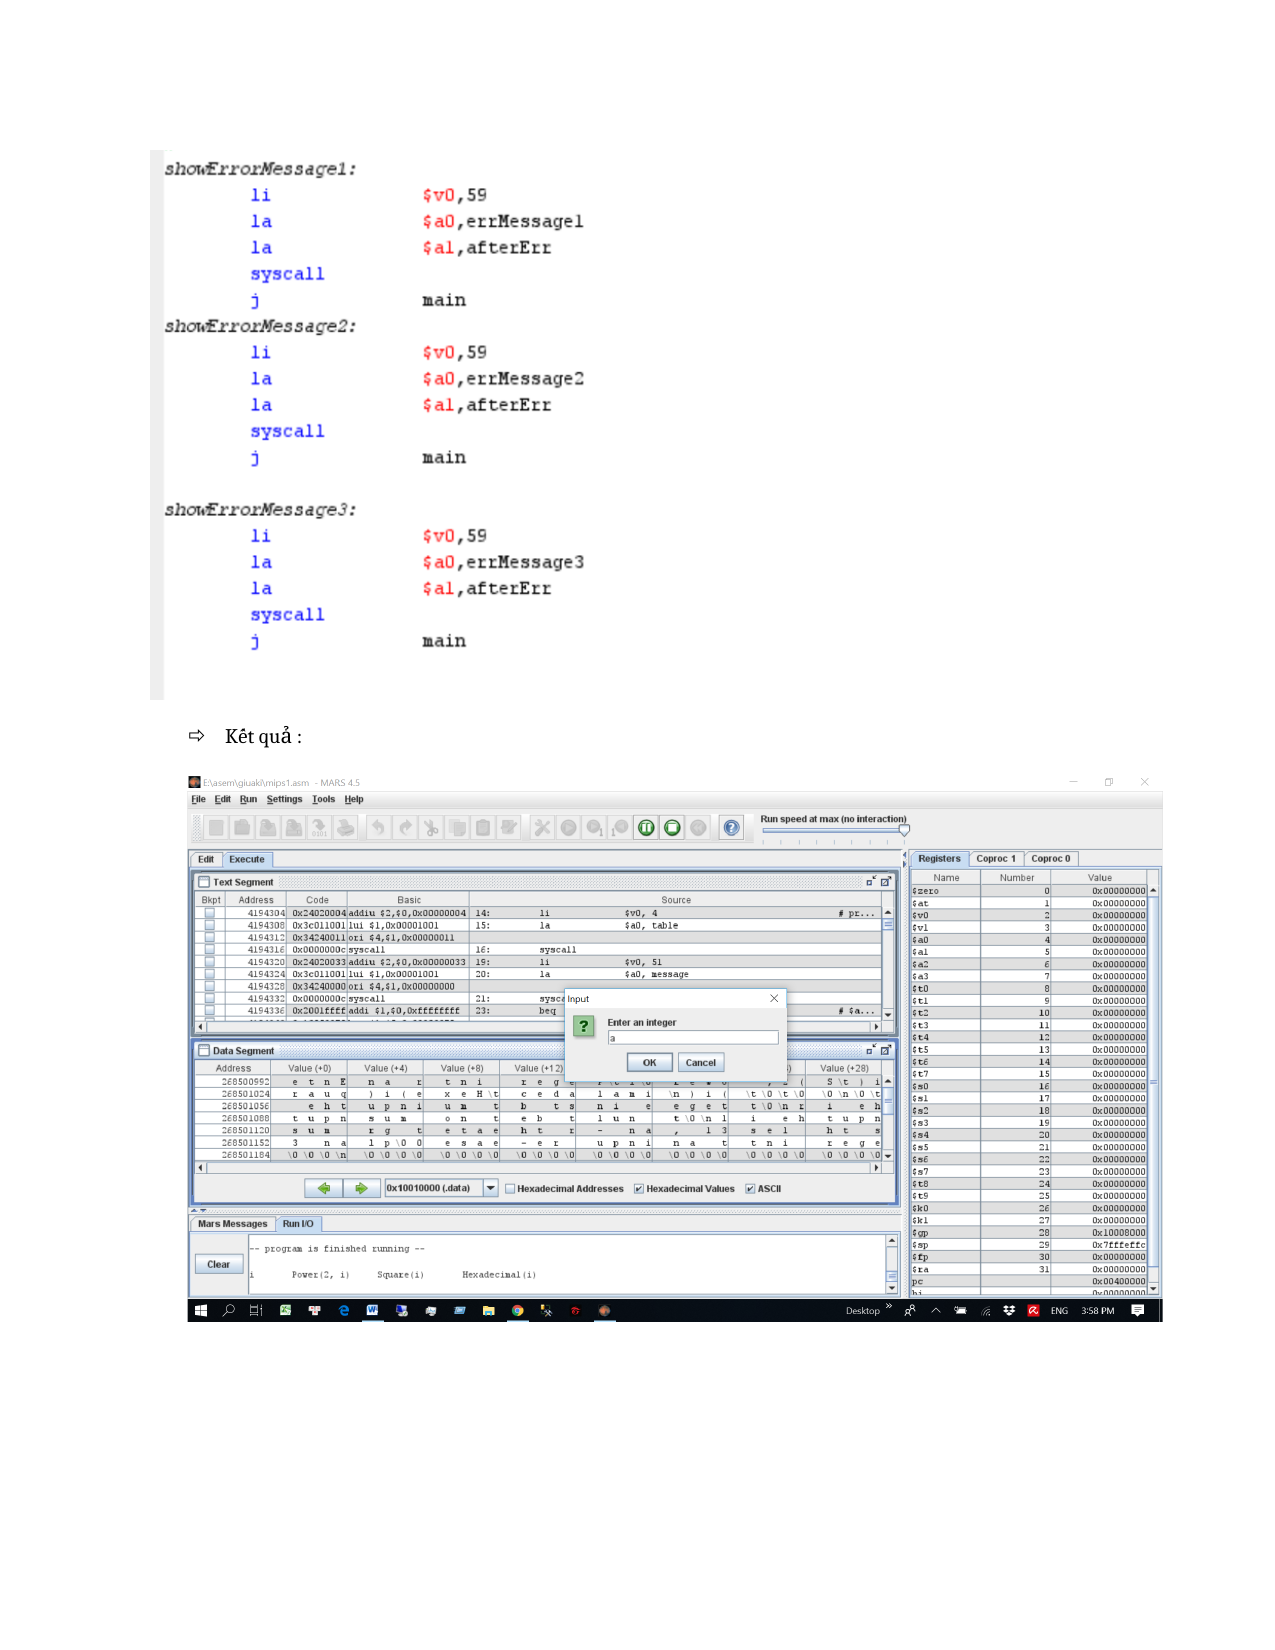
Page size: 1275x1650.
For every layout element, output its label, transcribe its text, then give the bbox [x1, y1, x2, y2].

picture [187, 773, 1163, 1322]
list Kết quả : [187, 725, 1125, 749]
picture [150, 150, 1125, 700]
